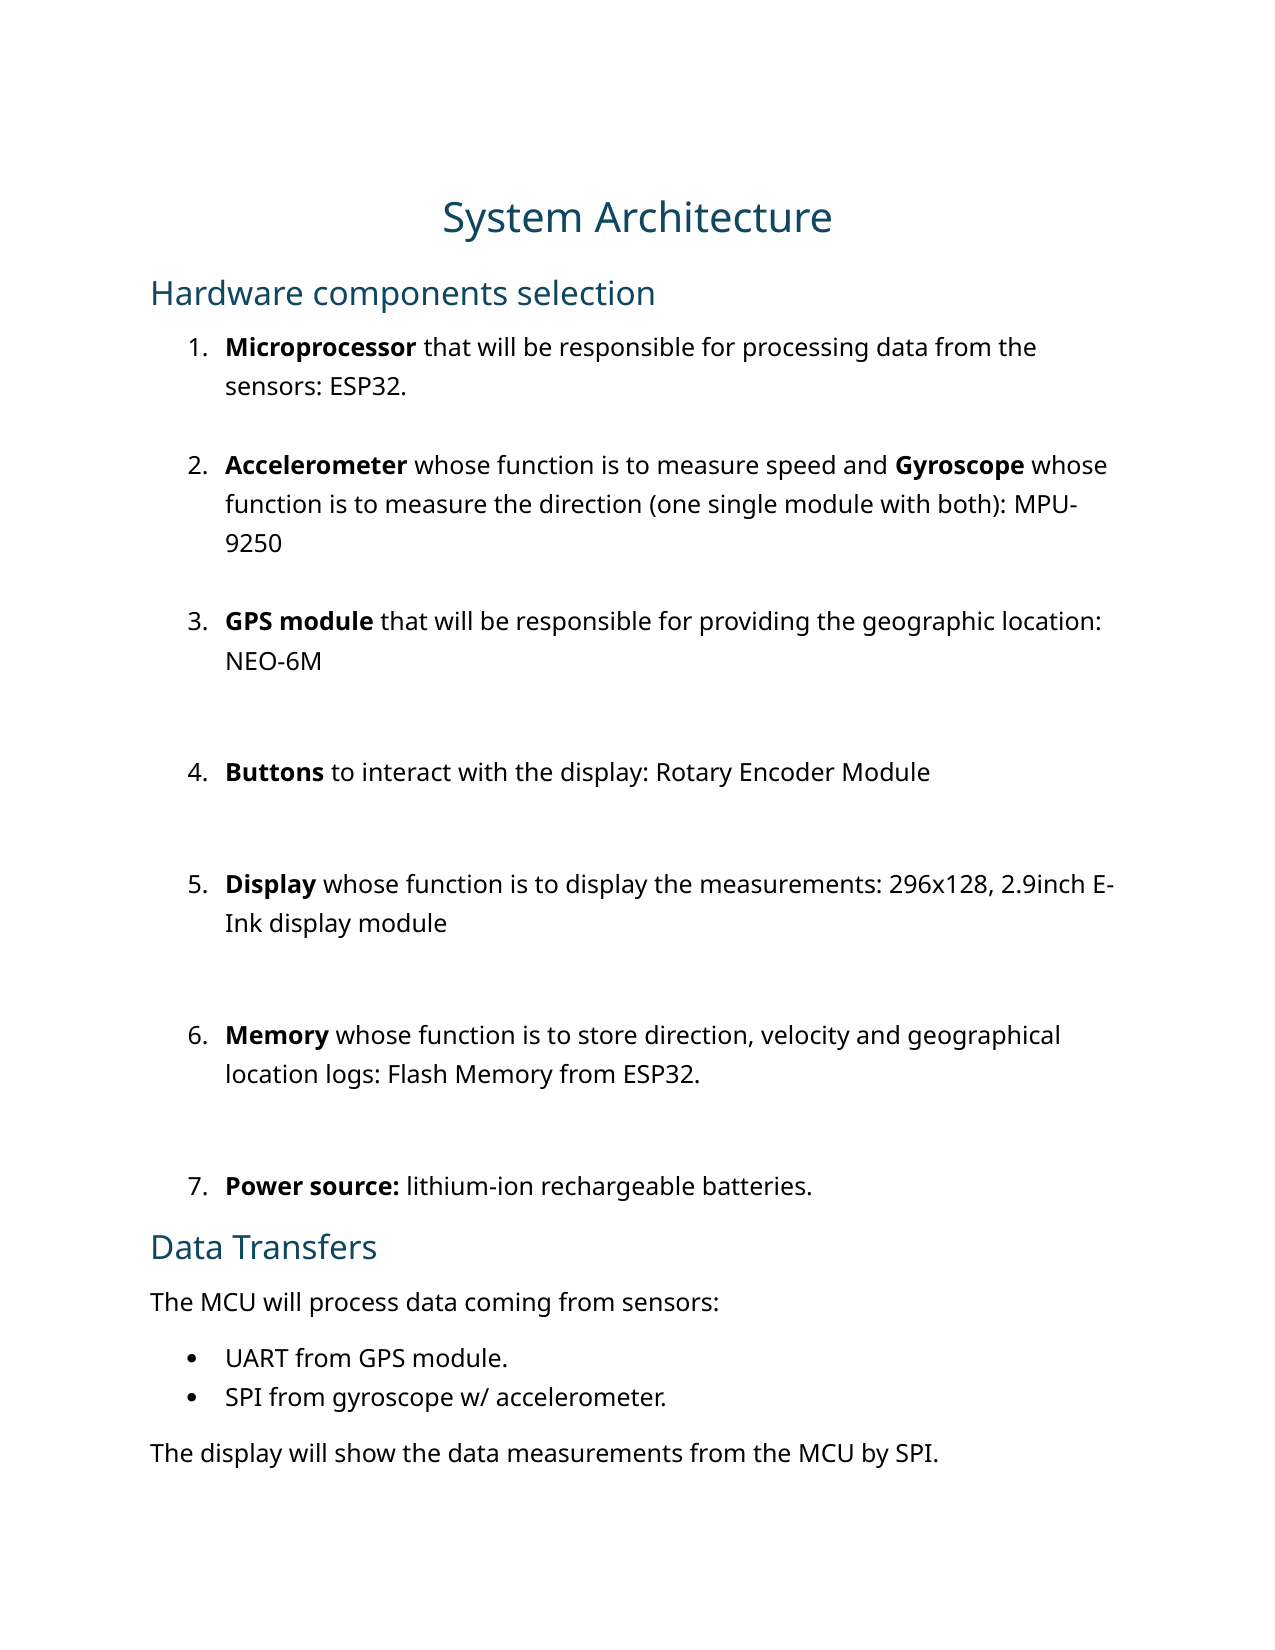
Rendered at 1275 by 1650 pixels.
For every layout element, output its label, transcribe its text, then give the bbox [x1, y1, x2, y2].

subtitle Data Transfers [150, 1224, 1125, 1269]
list Accelerometer whose function is to measure speed and Gyroscope whose function is to measure the direction (one single module with both): MPU-9250 [187, 447, 1125, 560]
list Memory whose function is to store direction, velocity and geographical location logs: Flash Memory from ESP32. [187, 1017, 1125, 1091]
list Microprocessor that will be responsible for processing data from the sensors: ESP32. [187, 330, 1125, 403]
list UART from GPS module. [187, 1340, 1125, 1374]
subtitle Hardware components selection [150, 269, 1125, 315]
text The MCU will process data coming from sensors: [150, 1284, 1125, 1319]
list Buttons to interact with the display: Rotary Encoder Module [187, 755, 1125, 789]
list Power source: lithium-ion rechargeable batteries. [187, 1168, 1125, 1202]
subtitle System Architecture [150, 187, 1125, 244]
text The display will show the data measurements from the MCU by SPI. [150, 1435, 1125, 1469]
list Display whose function is to display the measurements: 296x128, 2.9inch E-Ink display module [187, 867, 1125, 940]
list GPS module that will be responsible for providing the geographic location: NEO-6M [187, 604, 1125, 677]
list SPI from gyroscope w/ accelerometer. [187, 1379, 1125, 1414]
